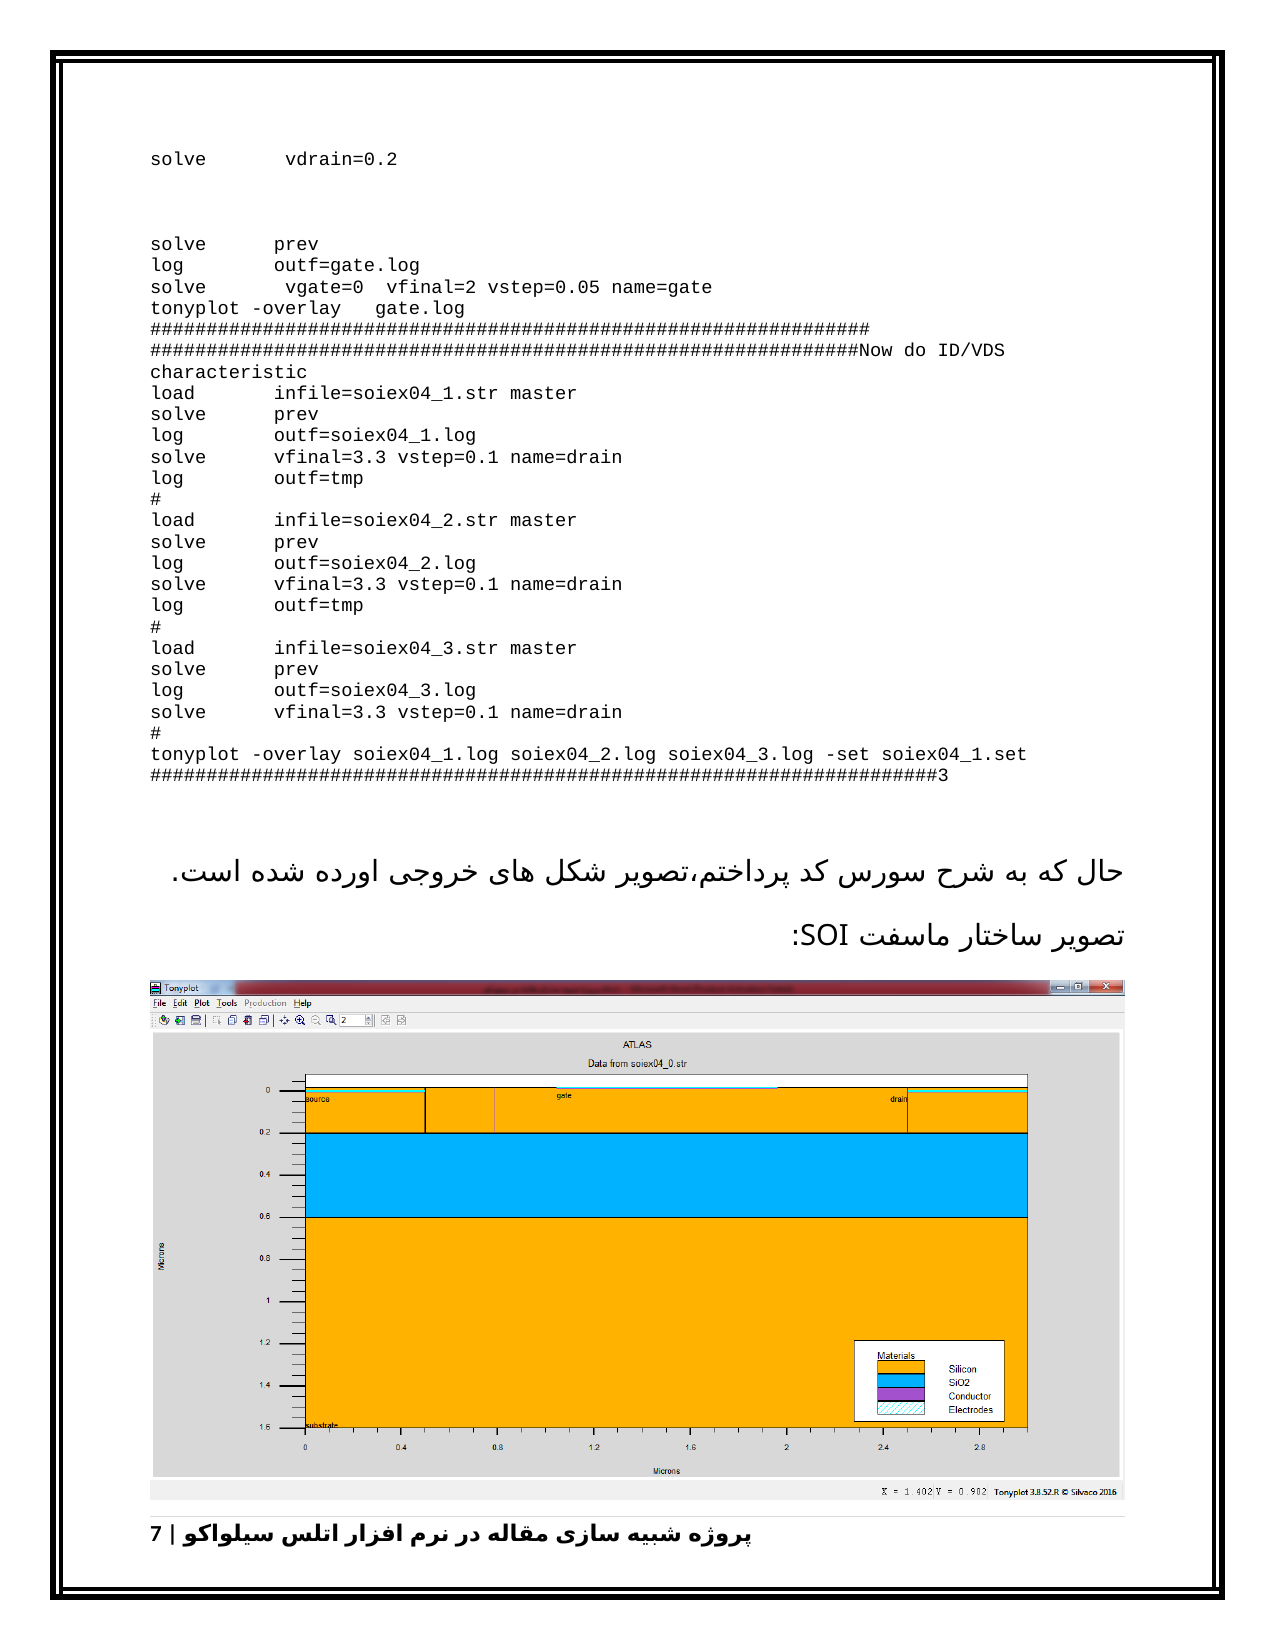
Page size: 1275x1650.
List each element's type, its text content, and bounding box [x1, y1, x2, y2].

text load infile=soiex04_2.str master [150, 511, 1125, 532]
text log outf=gate.log [150, 256, 1125, 277]
text log outf=soiex04_2.log [150, 554, 1125, 575]
text ######################################################################3 [150, 766, 1125, 787]
text حال که به شرح سورس کد پرداختم،تصویر شکل های خروجی اورده شده است. [150, 854, 1125, 888]
text solve vfinal=3.3 vstep=0.1 name=drain [150, 702, 1125, 724]
text تصویر ساختار ماسفت SOI: [150, 914, 1125, 953]
text solve vgate=0 vfinal=2 vstep=0.05 name=gate [150, 277, 1125, 299]
text tonyplot -overlay soiex04_1.log soiex04_2.log soiex04_3.log -set soiex04_1.set [150, 745, 1125, 766]
text solve vfinal=3.3 vstep=0.1 name=drain [150, 447, 1125, 469]
text solve prev [150, 405, 1125, 426]
text log outf=tmp [150, 469, 1125, 490]
text load infile=soiex04_3.str master [150, 639, 1125, 660]
text solve prev [150, 532, 1125, 554]
text solve vfinal=3.3 vstep=0.1 name=drain [150, 575, 1125, 596]
text ################################################################ [150, 320, 1125, 341]
text log outf=tmp [150, 596, 1125, 617]
text solve prev [150, 235, 1125, 256]
text ###############################################################Now do ID/VDS characteristic [150, 341, 1125, 384]
text tonyplot -overlay gate.log [150, 299, 1125, 320]
text # [150, 617, 1125, 639]
text log outf=soiex04_1.log [150, 426, 1125, 447]
picture [150, 980, 1125, 1500]
text log outf=soiex04_3.log [150, 681, 1125, 702]
text solve prev [150, 660, 1125, 681]
text solve vdrain=0.2 [150, 150, 1125, 171]
text # [150, 490, 1125, 511]
text # [150, 724, 1125, 745]
text load infile=soiex04_1.str master [150, 384, 1125, 405]
